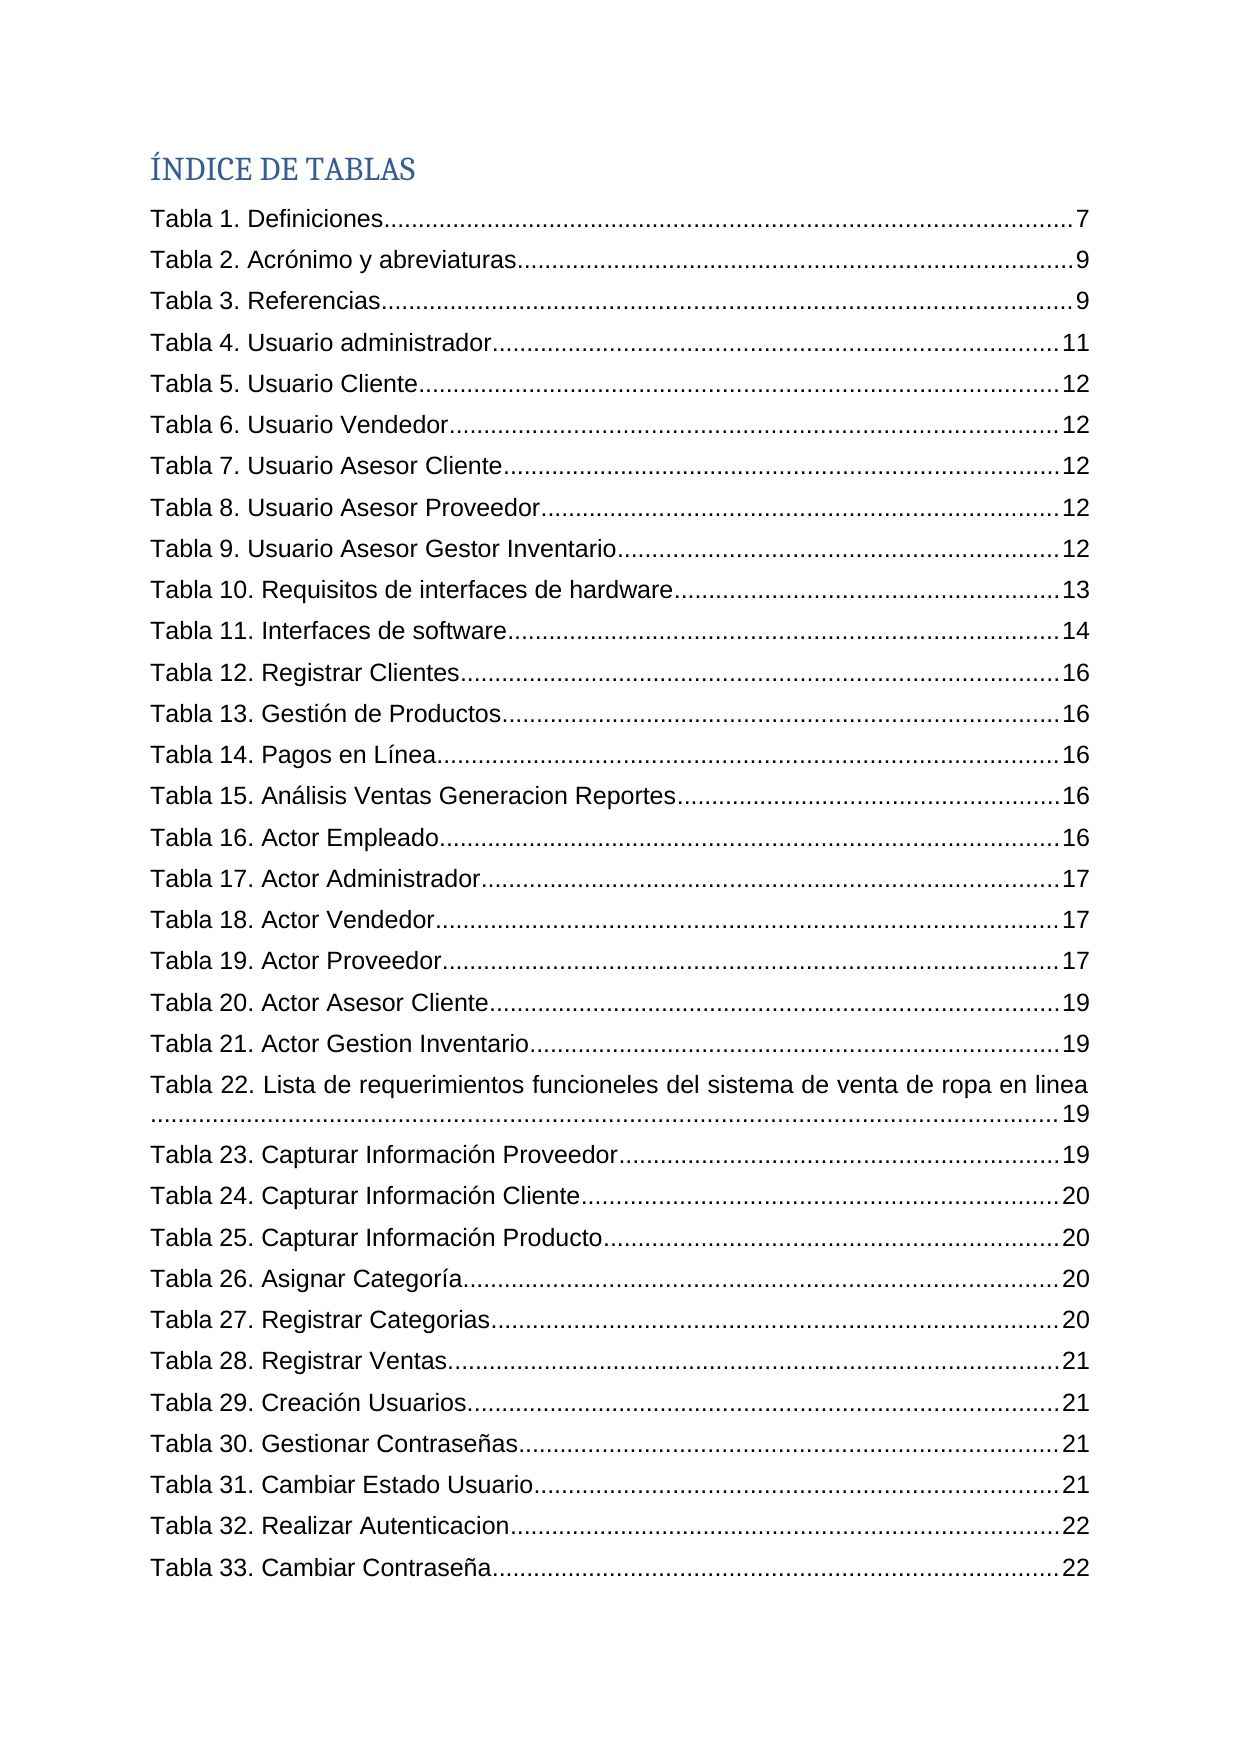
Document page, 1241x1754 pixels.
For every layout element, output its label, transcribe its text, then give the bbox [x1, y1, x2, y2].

text Tabla 33. Cambiar Contraseña 22 [150, 1553, 1090, 1581]
text Tabla 20. Actor Asesor Cliente 19 [150, 988, 1090, 1016]
text Tabla 13. Gestión de Productos 16 [150, 699, 1090, 728]
text Tabla 8. Usuario Asesor Proveedor 12 [150, 493, 1090, 521]
text Tabla 23. Capturar Información Proveedor 19 [150, 1140, 1090, 1169]
text Tabla 31. Cambiar Estado Usuario 21 [150, 1470, 1090, 1499]
text Tabla 32. Realizar Autenticacion 22 [150, 1511, 1090, 1540]
text Tabla 16. Actor Empleado 16 [150, 823, 1090, 851]
text Tabla 17. Actor Administrador 17 [150, 864, 1090, 893]
text Tabla 15. Análisis Ventas Generacion Reportes 16 [150, 781, 1090, 810]
text Tabla 18. Actor Vendedor 17 [150, 905, 1090, 934]
text Tabla 10. Requisitos de interfaces de hardware 13 [150, 575, 1090, 604]
subtitle ÍNDICE DE TABLAS [150, 150, 1090, 188]
text Tabla 3. Referencias 9 [150, 286, 1090, 315]
text Tabla 1. Definiciones 7 [150, 204, 1090, 233]
text Tabla 21. Actor Gestion Inventario 19 [150, 1029, 1090, 1058]
text Tabla 7. Usuario Asesor Cliente 12 [150, 451, 1090, 480]
text Tabla 11. Interfaces de software 14 [150, 616, 1090, 645]
text Tabla 27. Registrar Categorias 20 [150, 1305, 1090, 1334]
text Tabla 14. Pagos en Línea 16 [150, 740, 1090, 769]
text Tabla 12. Registrar Clientes 16 [150, 658, 1090, 686]
text Tabla 25. Capturar Información Producto 20 [150, 1223, 1090, 1251]
text Tabla 24. Capturar Información Cliente 20 [150, 1181, 1090, 1210]
text Tabla 22. Lista de requerimientos funcioneles del sistema de venta de ropa en linea 19 [150, 1070, 1090, 1128]
text Tabla 5. Usuario Cliente 12 [150, 369, 1090, 398]
text Tabla 9. Usuario Asesor Gestor Inventario 12 [150, 534, 1090, 563]
text Tabla 30. Gestionar Contraseñas 21 [150, 1429, 1090, 1458]
text Tabla 2. Acrónimo y abreviaturas 9 [150, 245, 1090, 274]
text Tabla 29. Creación Usuarios. 21 [150, 1388, 1090, 1416]
text Tabla 28. Registrar Ventas. 21 [150, 1346, 1090, 1375]
text Tabla 19. Actor Proveedor 17 [150, 946, 1090, 975]
text Tabla 26. Asignar Categoría 20 [150, 1264, 1090, 1293]
text Tabla 6. Usuario Vendedor 12 [150, 410, 1090, 439]
text Tabla 4. Usuario administrador 11 [150, 328, 1090, 356]
